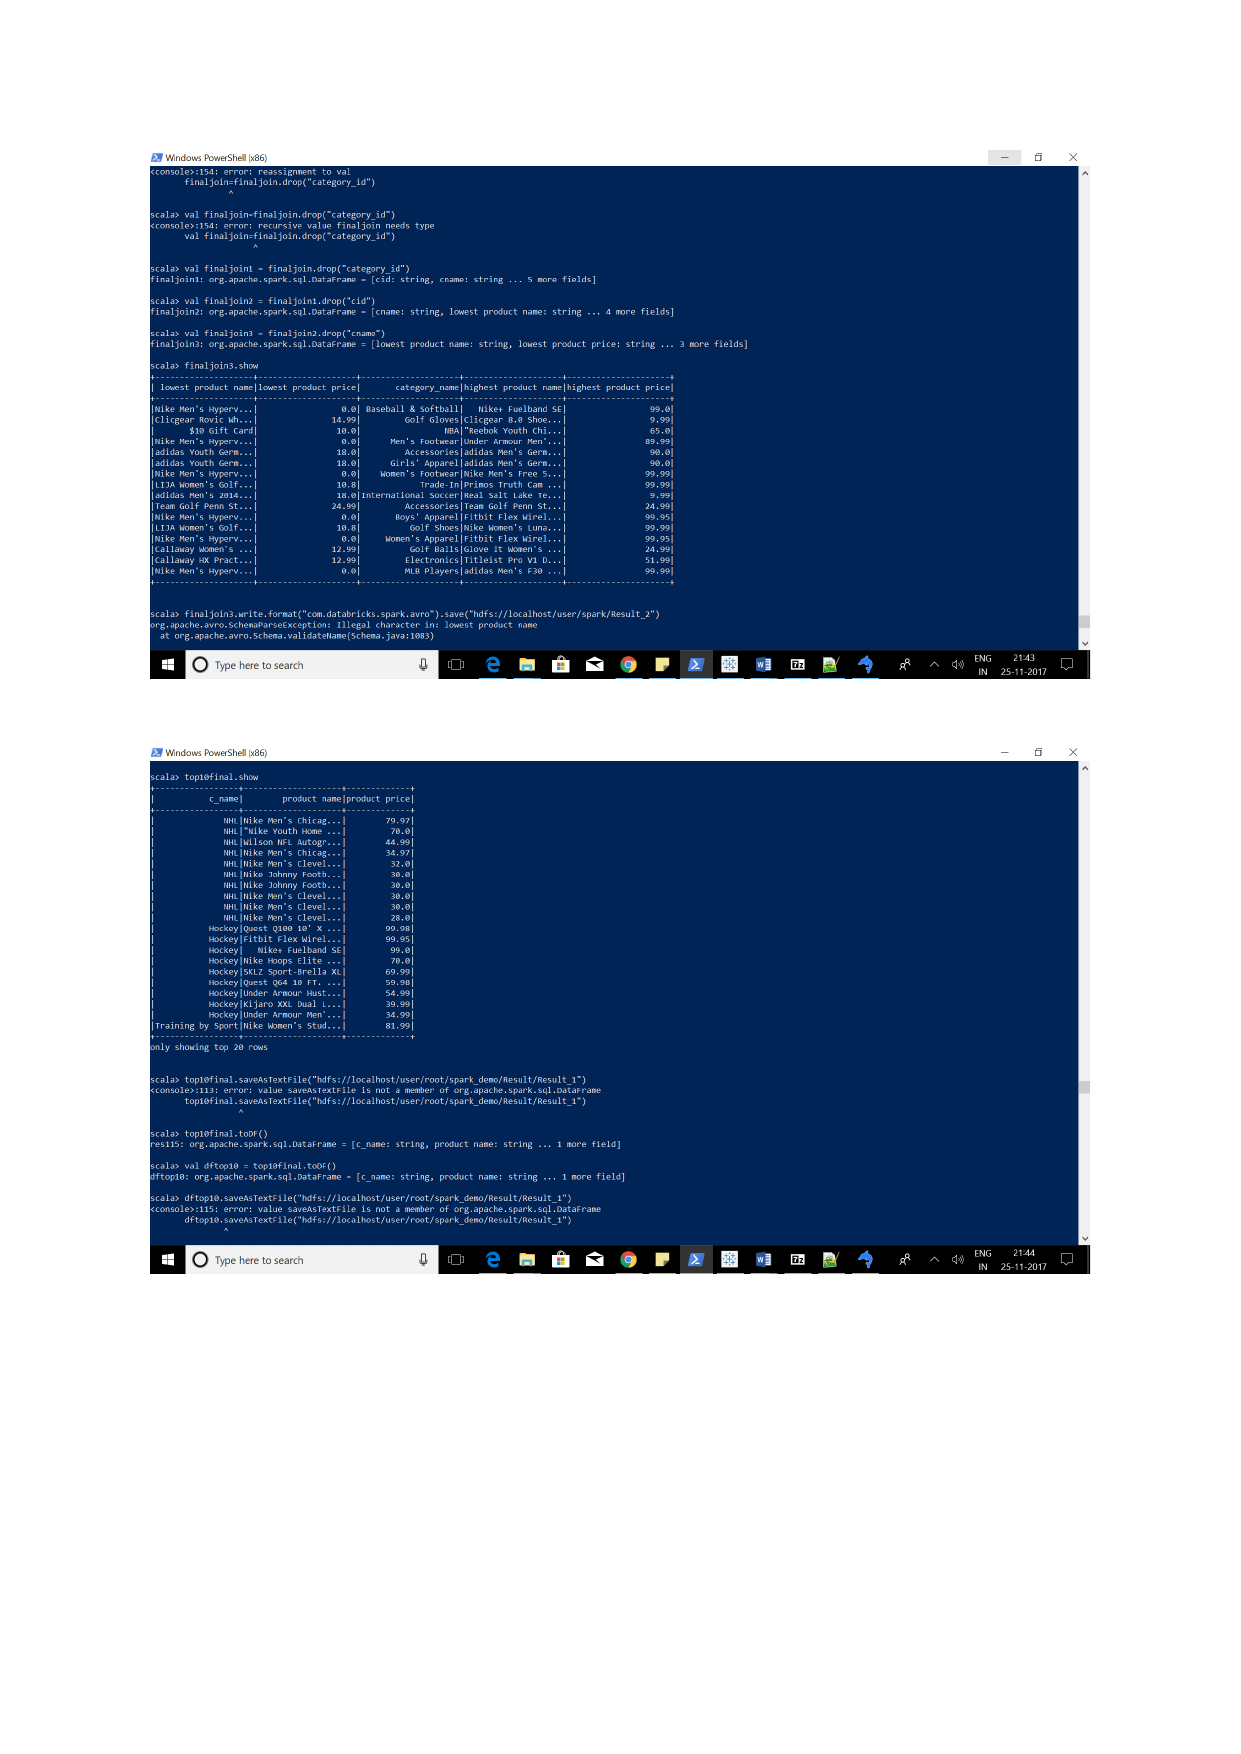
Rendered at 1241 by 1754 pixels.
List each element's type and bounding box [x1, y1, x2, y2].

picture [150, 744, 1091, 1274]
picture [150, 150, 1091, 679]
